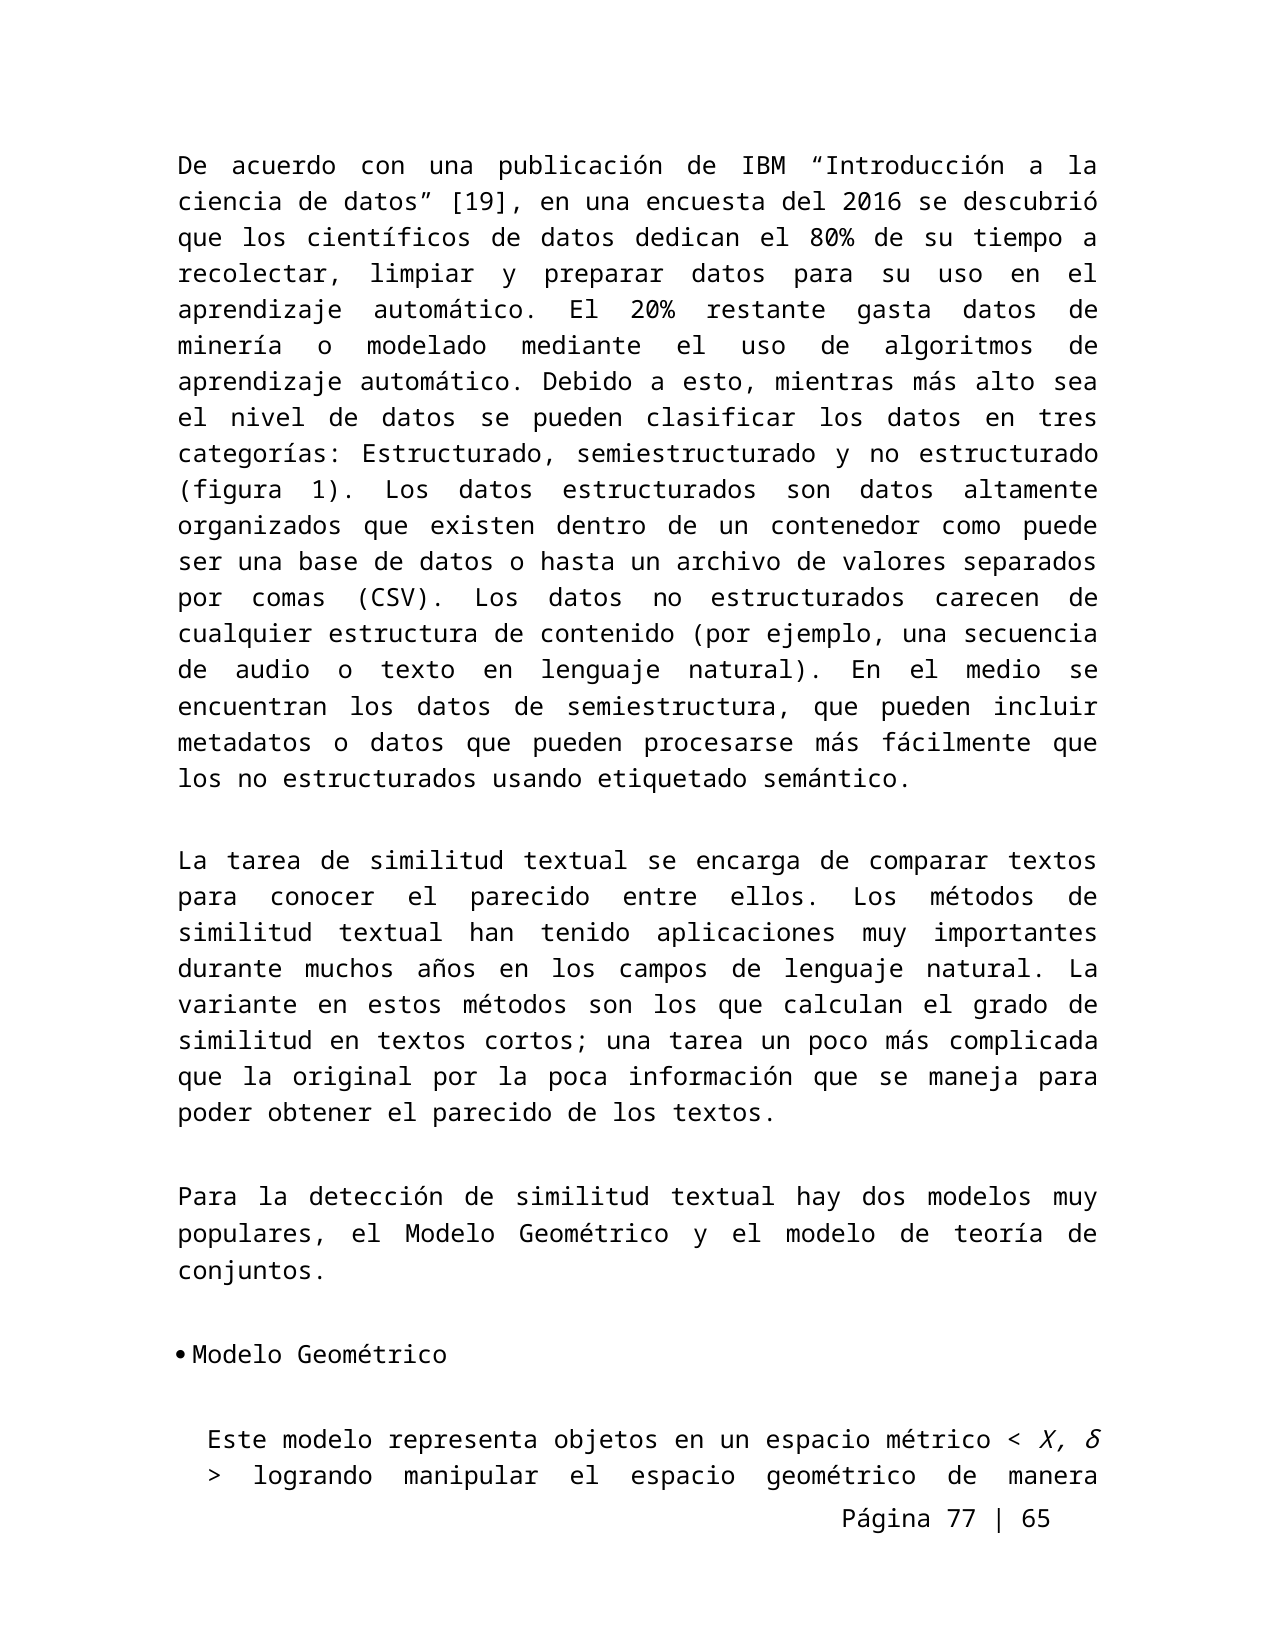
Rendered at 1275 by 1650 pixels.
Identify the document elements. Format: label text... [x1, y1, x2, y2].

text La tarea de similitud textual se encarga de comparar textos para conocer el parecido entre ellos. Los métodos de similitud textual han tenido aplicaciones muy importantes durante muchos años en los campos de lenguaje natural. La variante en estos métodos son los que calculan el grado de similitud en textos cortos; una tarea un poco más complicada que la original por la poca información que se maneja para poder obtener el parecido de los textos. [177, 843, 1098, 1129]
text De acuerdo con una publicación de IBM “Introducción a la ciencia de datos” [19], en una encuesta del 2016 se descubrió que los científicos de datos dedican el 80% de su tiempo a recolectar, limpiar y preparar datos para su uso en el aprendizaje automático. El 20% restante gasta datos de minería o modelado mediante el uso de algoritmos de aprendizaje automático. Debido a esto, mientras más alto sea el nivel de datos se pueden clasificar los datos en tres categorías: Estructurado, semiestructurado y no estructurado (figura 1). Los datos estructurados son datos altamente organizados que existen dentro de un contenedor como puede ser una base de datos o hasta un archivo de valores separados por comas (CSV). Los datos no estructurados carecen de cualquier estructura de contenido (por ejemplo, una secuencia de audio o texto en lenguaje natural). En el medio se encuentran los datos de semiestructura, que pueden incluir metadatos o datos que pueden procesarse más fácilmente que los no estructurados usando etiquetado semántico. [177, 147, 1098, 794]
text Para la detección de similitud textual hay dos modelos muy populares, el Modelo Geométrico y el modelo de teoría de conjuntos. [177, 1179, 1098, 1286]
list Modelo Geométrico [176, 1337, 1264, 1371]
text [207, 1422, 1098, 1492]
